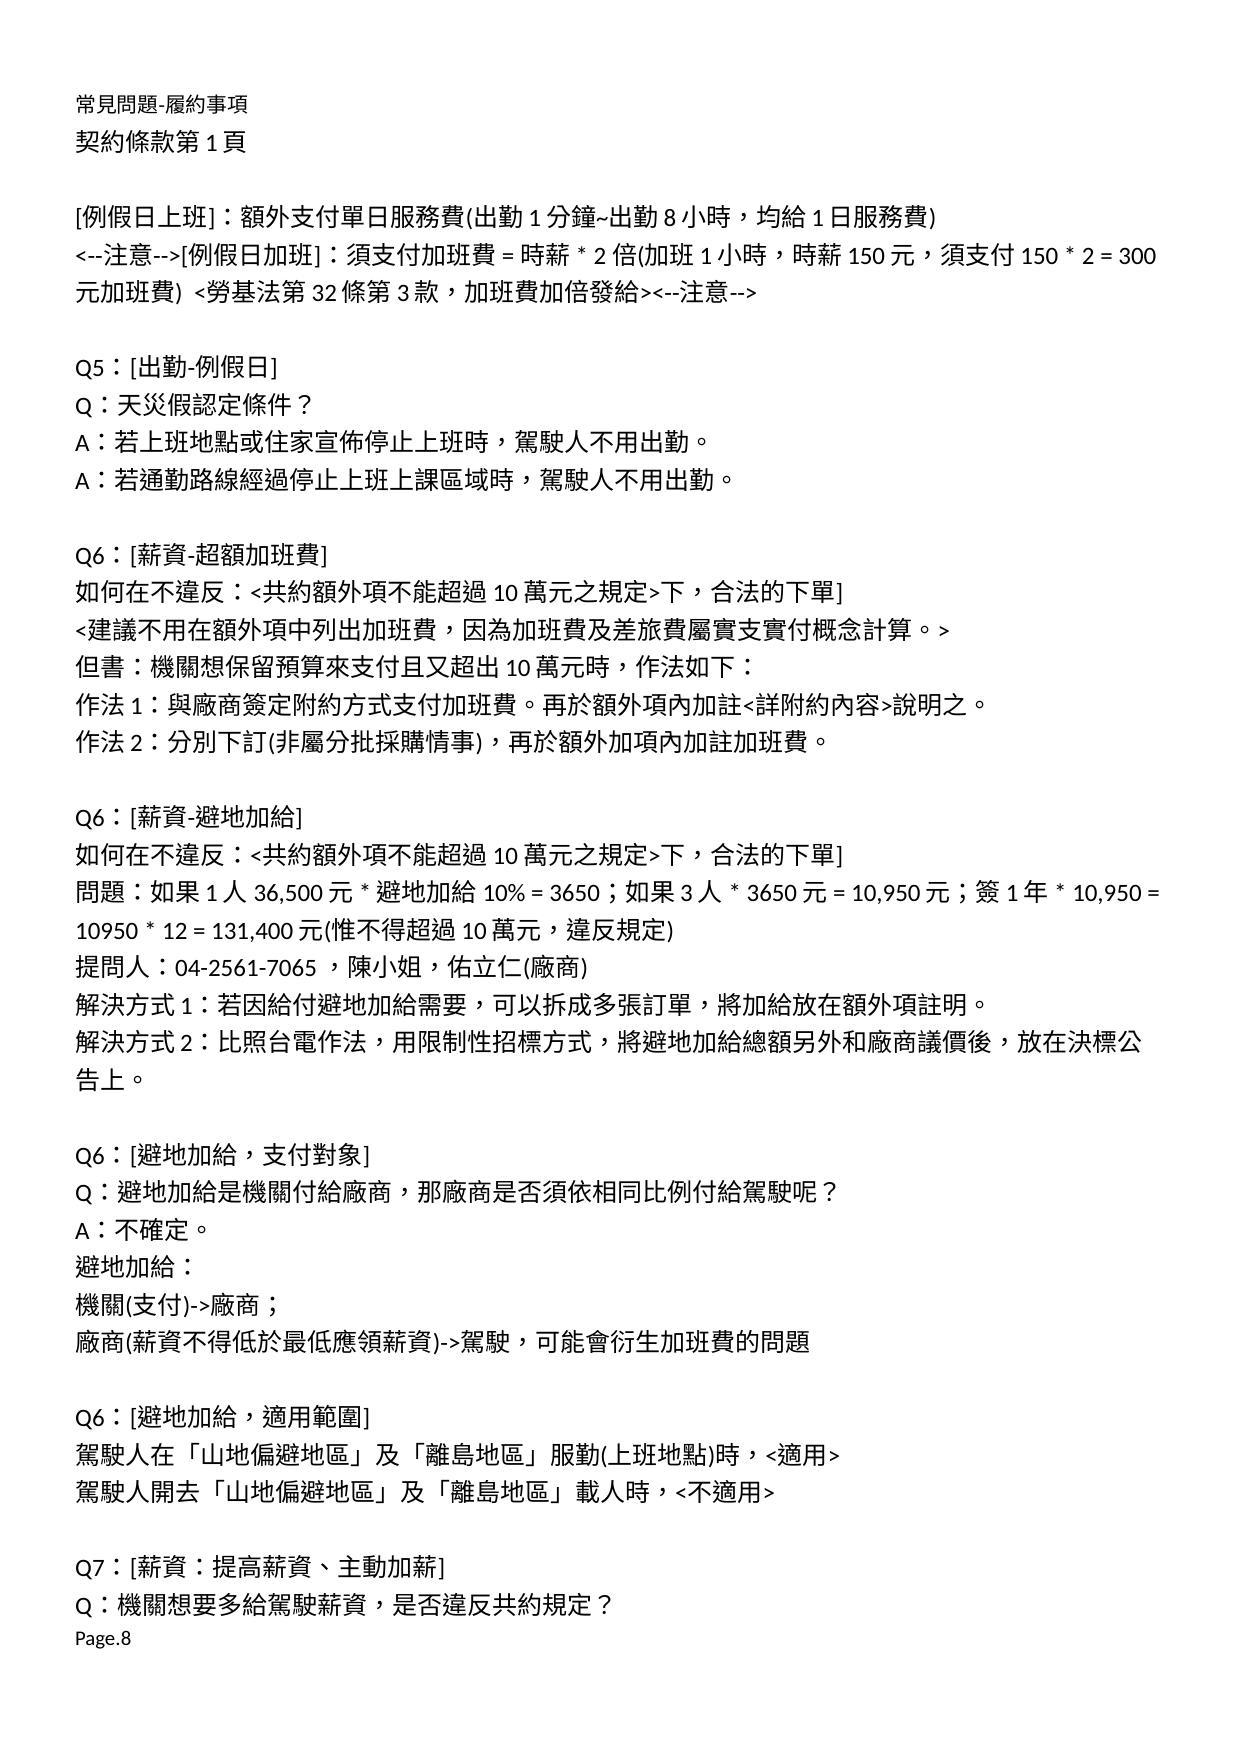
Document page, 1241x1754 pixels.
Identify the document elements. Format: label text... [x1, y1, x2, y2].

text 作法1：與廠商簽定附約方式支付加班費。再於額外項內加註<詳附約內容>說明之。 [75, 684, 1165, 722]
text Q：天災假認定條件？ [75, 384, 1165, 422]
text 解決方式1：若因給付避地加給需要，可以拆成多張訂單，將加給放在額外項註明。 [75, 984, 1165, 1022]
text 契約條款第1頁 [75, 122, 1165, 159]
text 駕駛人開去「山地偏避地區」及「離島地區」載人時，<不適用> [75, 1472, 1165, 1509]
text 提問人：04-2561-7065 ，陳小姐，佑立仁(廠商) [75, 947, 1165, 984]
text Q7：[薪資：提高薪資、主動加薪] [75, 1547, 1165, 1584]
text A：不確定。 [75, 1209, 1165, 1247]
text [例假日上班]：額外支付單日服務費(出勤1分鐘~出勤8小時，均給1日服務費) [75, 197, 1165, 234]
text 但書：機關想保留預算來支付且又超出10萬元時，作法如下： [75, 647, 1165, 684]
text 如何在不違反：<共約額外項不能超過10萬元之規定>下，合法的下單] [75, 572, 1165, 609]
text 如何在不違反：<共約額外項不能超過10萬元之規定>下，合法的下單] [75, 834, 1165, 872]
text 廠商(薪資不得低於最低應領薪資)->駕駛，可能會衍生加班費的問題 [75, 1322, 1165, 1359]
text Q5：[出勤-例假日] [75, 347, 1165, 384]
text Q6：[避地加給，適用範圍] [75, 1397, 1165, 1434]
text Q：機關想要多給駕駛薪資，是否違反共約規定？ [75, 1584, 1165, 1622]
text Q6：[避地加給，支付對象] [75, 1134, 1165, 1172]
text 作法2：分別下訂(非屬分批採購情事)，再於額外加項內加註加班費。 [75, 722, 1165, 759]
text 解決方式2：比照台電作法，用限制性招標方式，將避地加給總額另外和廠商議價後，放在決標公告上。 [75, 1022, 1165, 1097]
text 機關(支付)->廠商； [75, 1284, 1165, 1322]
text Q6：[薪資-超額加班費] [75, 534, 1165, 572]
text <--注意-->[例假日加班]：須支付加班費 = 時薪 * 2 倍(加班1小時，時薪150元，須支付150 * 2 = 300元加班費) <勞基法第32條第3款，加班費加倍發給><--注意--> [75, 234, 1165, 309]
text A：若通勤路線經過停止上班上課區域時，駕駛人不用出勤。 [75, 459, 1165, 497]
text <建議不用在額外項中列出加班費，因為加班費及差旅費屬實支實付概念計算。> [75, 609, 1165, 647]
text Q：避地加給是機關付給廠商，那廠商是否須依相同比例付給駕駛呢？ [75, 1172, 1165, 1209]
text 駕駛人在「山地偏避地區」及「離島地區」服勤(上班地點)時，<適用> [75, 1434, 1165, 1472]
text A：若上班地點或住家宣佈停止上班時，駕駛人不用出勤。 [75, 422, 1165, 459]
text 避地加給： [75, 1247, 1165, 1284]
text 問題：如果1人 36,500元 * 避地加給 10% = 3650；如果3人 * 3650元 = 10,950元；簽1年 * 10,950 = 10950 * 12 = 131,400元(惟不得超過10萬元，違反規定) [75, 872, 1165, 947]
text Q6：[薪資-避地加給] [75, 797, 1165, 834]
